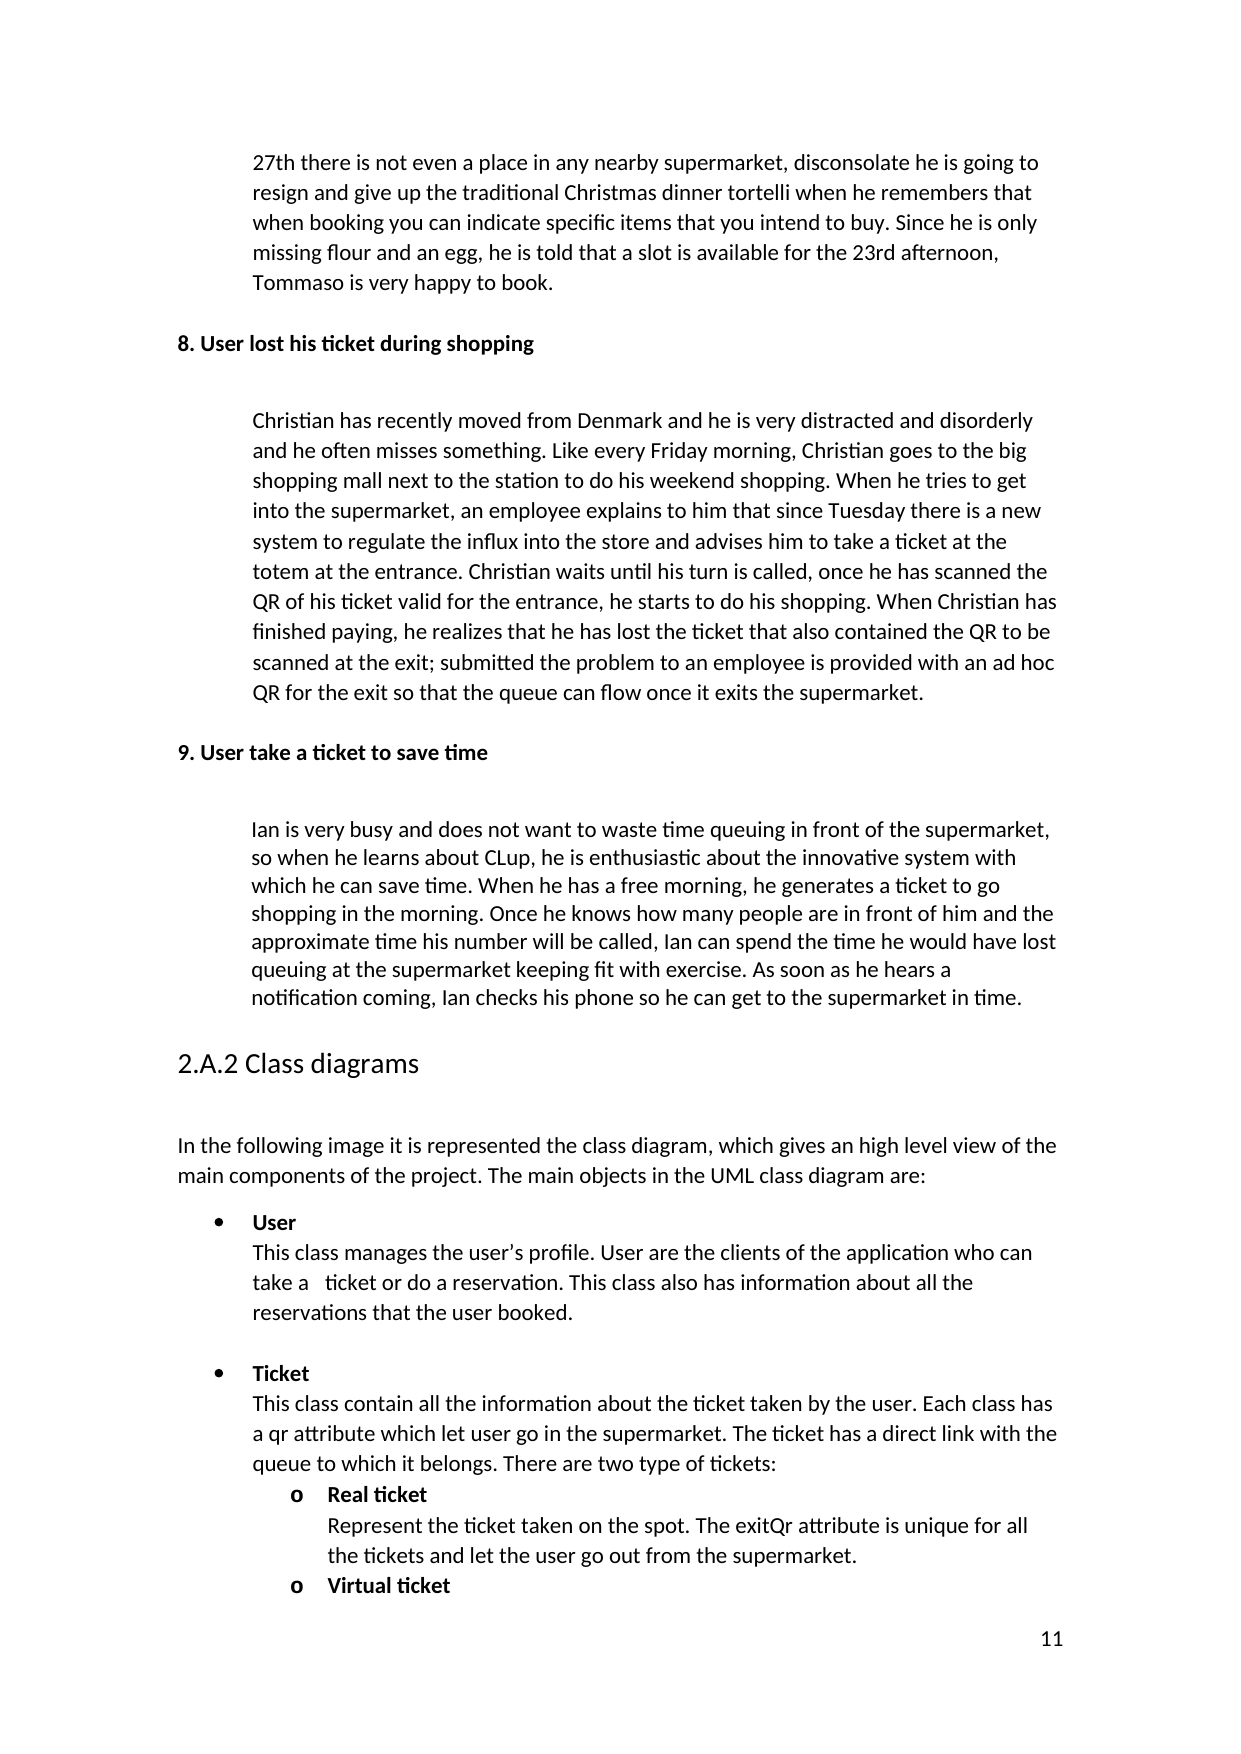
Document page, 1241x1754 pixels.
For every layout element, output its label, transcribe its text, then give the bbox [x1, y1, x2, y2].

list User [215, 1208, 1063, 1236]
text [252, 148, 1063, 297]
text Ian is very busy and does not want to waste time queuing in front of the supermarket, so when he learns about CLup, he is enthusiastic about the innovative system with which he can save time. When he has a free morning, he generates a ticket to go shopping in the morning. Once he knows how many people are in front of him and the approximate time his number will be called, Ian can spend the time he would have lost queuing at the supermarket keeping fit with exercise. As soon as he hears a notification coming, Ian checks his phone so he can get to the supermarket in time. [251, 815, 1063, 1012]
list This class manages the user’s profile. User are the clients of the application who can take a ticket or do a reservation. This class also has information about all the reservations that the user booked. [252, 1238, 1063, 1327]
subtitle 2.A.2 Class diagrams [177, 1046, 1063, 1081]
list Real ticket [290, 1480, 1063, 1509]
text Christian has recently moved from Denmark and he is very distracted and disorderly and he often misses something. Like every Friday morning, Christian goes to the big shopping mall next to the station to do his weekend shopping. When he tries to get into the supermarket, an employee explains to him that since Tuesday there is a new system to regulate the influx into the store and advises him to take a ticket at the totem at the entrance. Christian waits until his turn is called, once he has scanned the QR of his ticket valid for the entrance, he starts to do his shopping. When Christian has finished paying, he realizes that he has lost the ticket that also contained the QR to be scanned at the exit; submitted the problem to an employee is provided with an ad hoc QR for the exit so that the queue can flow once it exits the supermarket. [252, 406, 1063, 706]
text 8. User lost his ticket during shopping [177, 329, 1063, 357]
text In the following image it is represented the class diagram, which gives an high level view of the main components of the project. The main objects in the UML class diagram are: [177, 1131, 1063, 1189]
list Virtual ticket [290, 1572, 1063, 1601]
text 9. User take a ticket to save time [177, 738, 1063, 766]
list This class contain all the information about the ticket taken by the user. Each class has a qr attribute which let user go in the supermarket. The ticket has a direct link with the queue to which it belongs. There are two type of tickets: [252, 1389, 1063, 1478]
list Represent the ticket taken on the spot. The exitQr attribute is unique for all the tickets and let the user go out from the supermarket. [327, 1511, 1063, 1569]
list Ticket [215, 1359, 1063, 1387]
